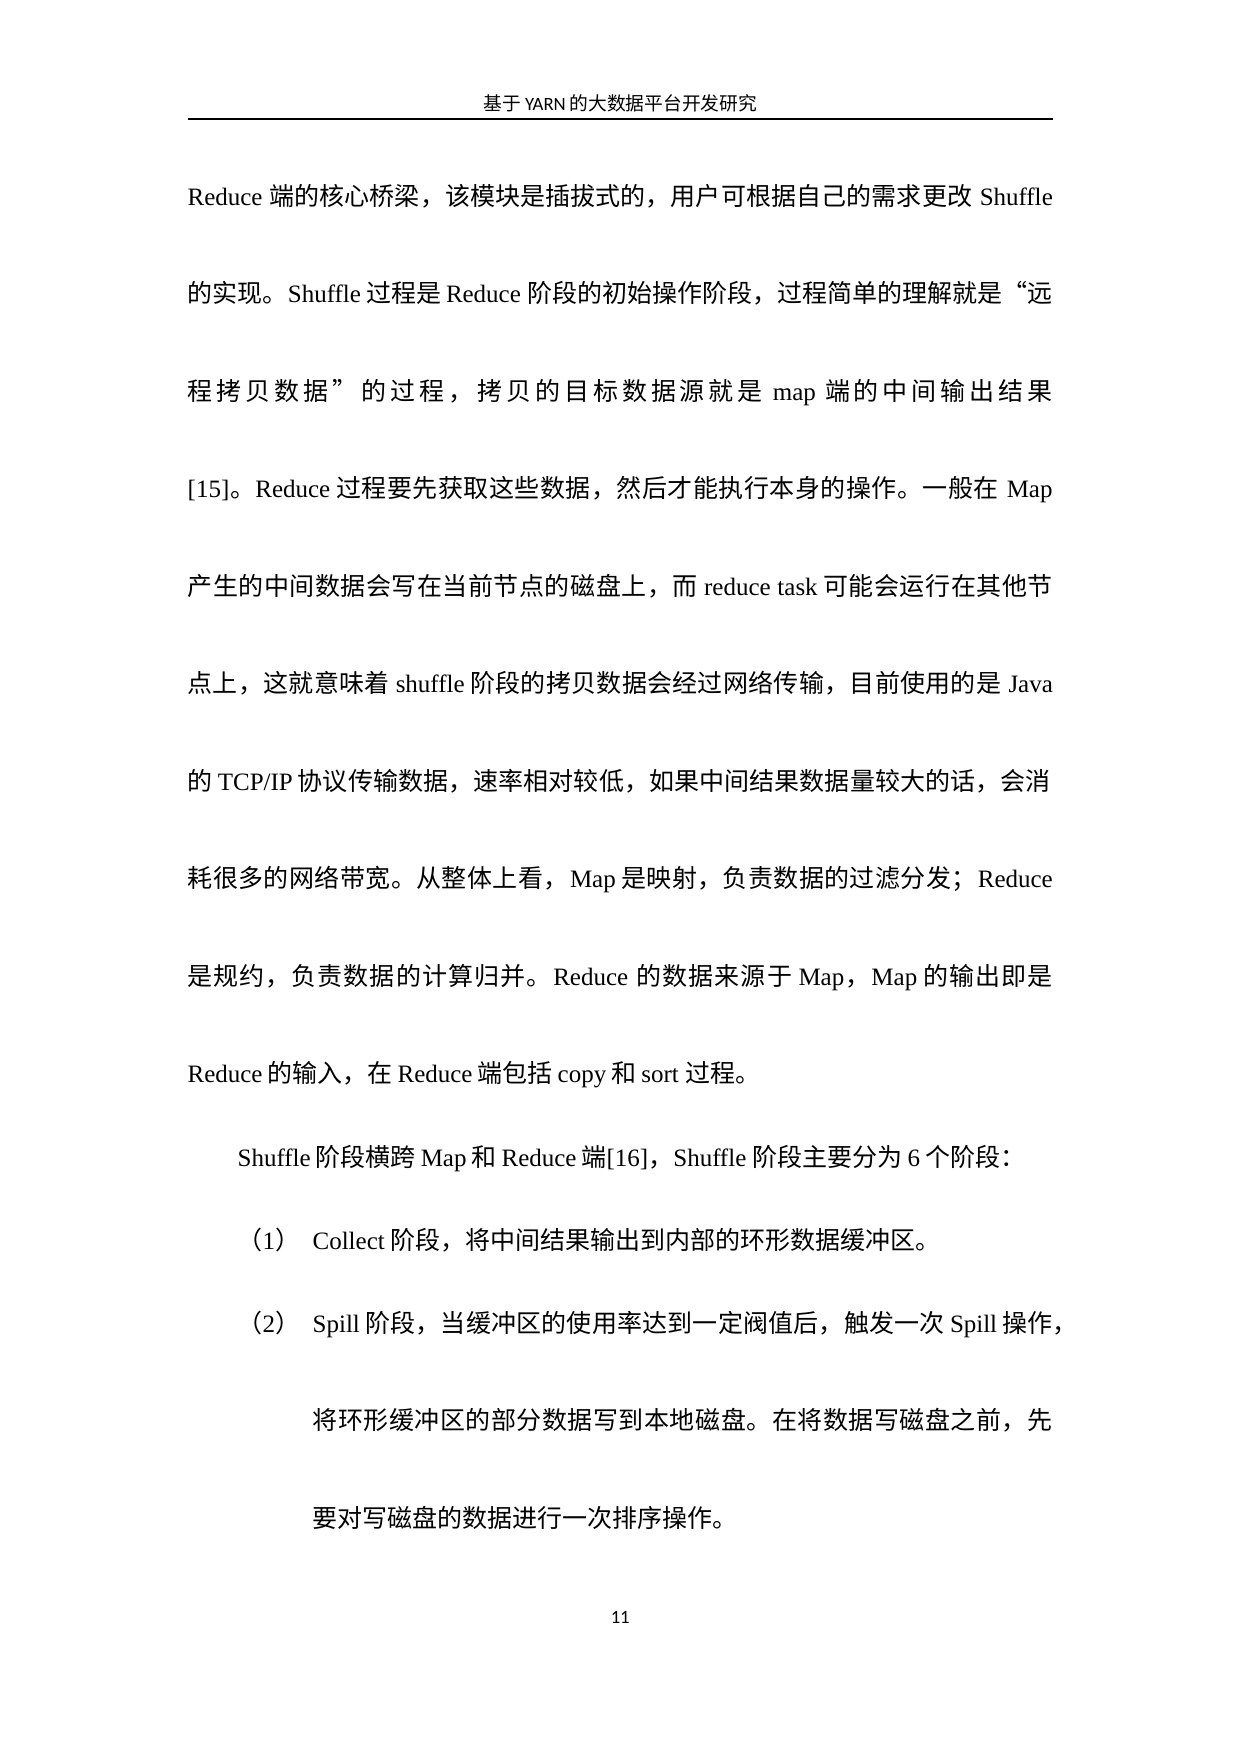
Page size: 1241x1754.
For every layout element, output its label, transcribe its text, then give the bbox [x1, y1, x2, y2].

list Collect阶段，将中间结果输出到内部的环形数据缓冲区。 [237, 1206, 1053, 1271]
text Shuffle阶段横跨Map和Reduce端[16]，Shuffle 阶段主要分为6个阶段： [187, 1123, 1053, 1188]
list Spill阶段，当缓冲区的使用率达到一定阀值后，触发一次Spill操作，将环形缓冲区的部分数据写到本地磁盘。在将数据写磁盘之前，先要对写磁盘的数据进行一次排序操作。 [237, 1289, 1053, 1549]
